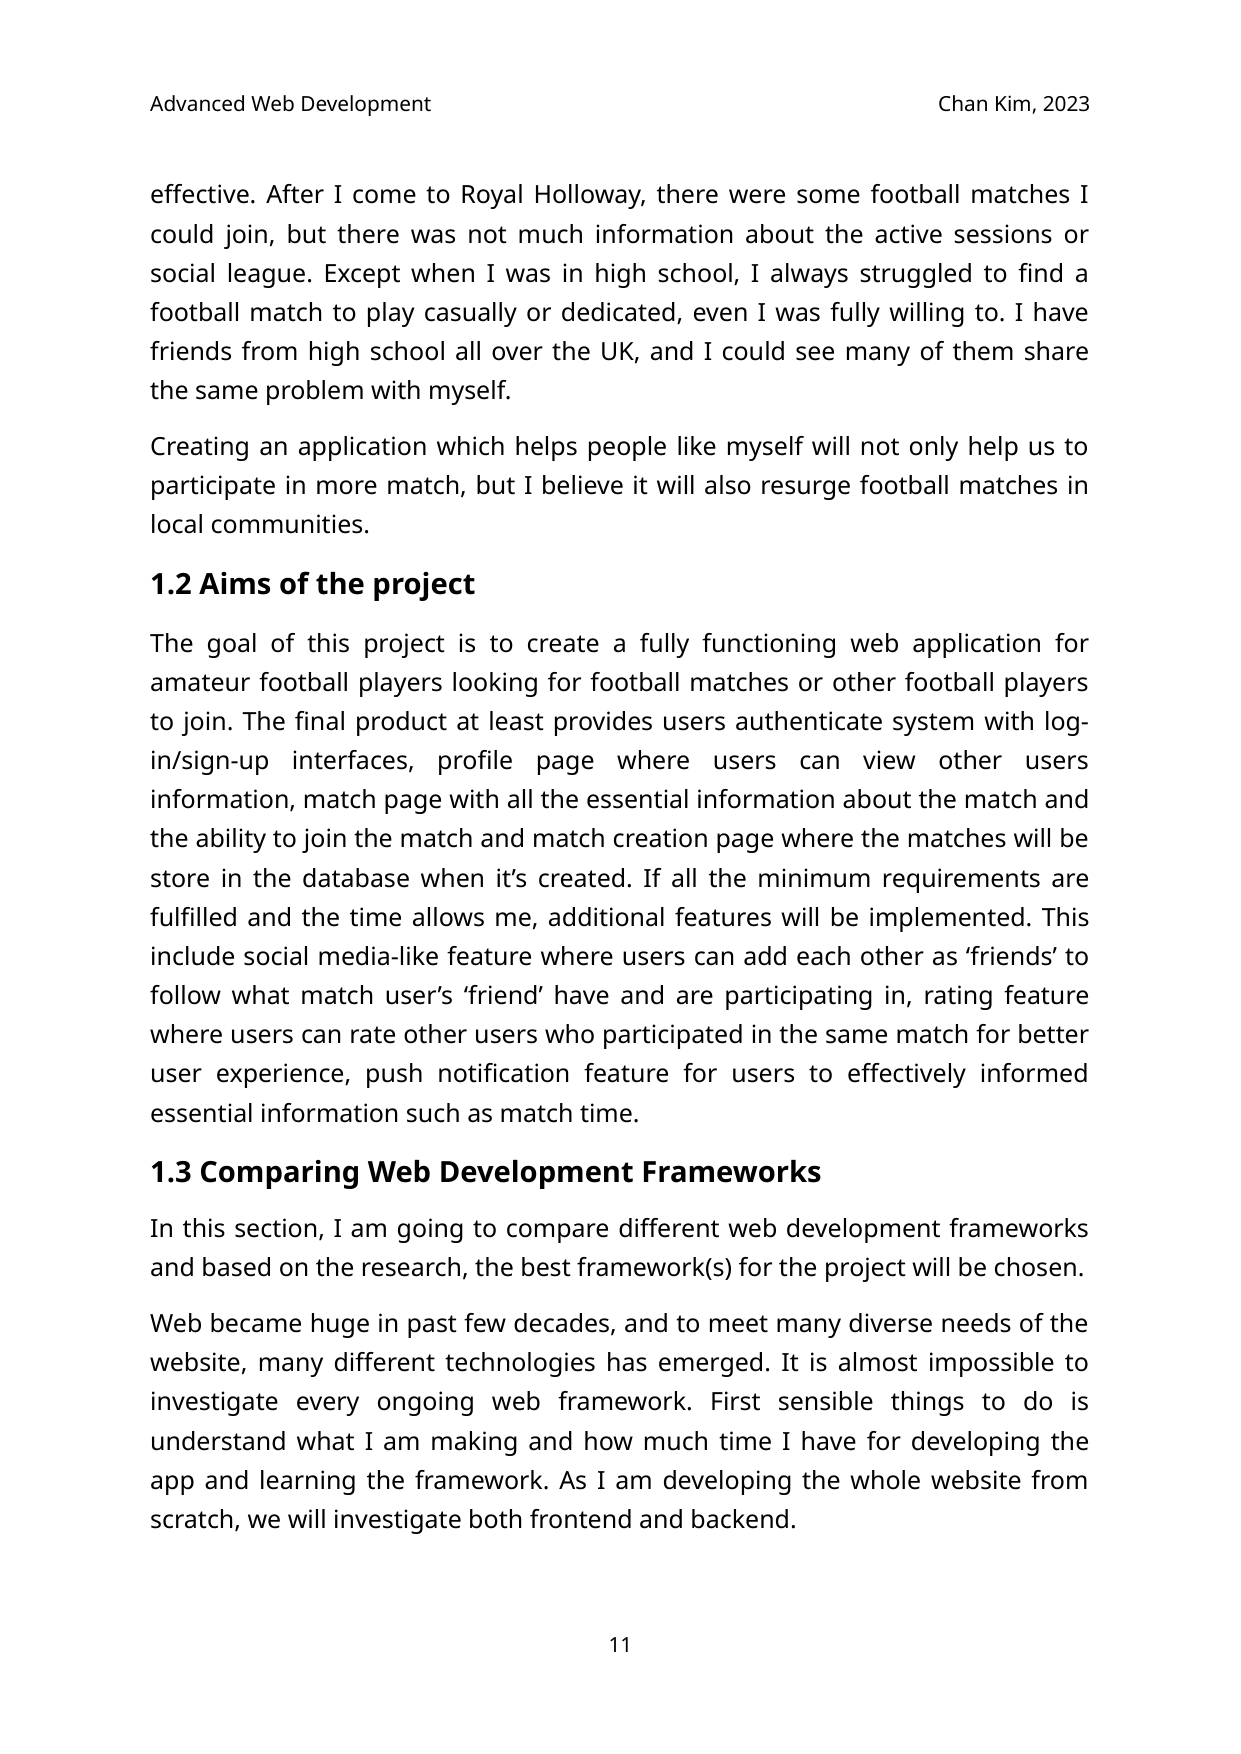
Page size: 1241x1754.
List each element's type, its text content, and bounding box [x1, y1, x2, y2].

subtitle 1.2 Aims of the project [150, 563, 1090, 603]
text The goal of this project is to create a fully functioning web application for amateur football players looking for football matches or other football players to join. The final product at least provides users authenticate system with log-in/sign-up interfaces, profile page where users can view other users information, match page with all the essential information about the match and the ability to join the match and match creation page where the matches will be store in the database when it’s created. If all the minimum requirements are fulfilled and the time allows me, additional features will be implemented. This include social media-like feature where users can add each other as ‘friends’ to follow what match user’s ‘friend’ have and are participating in, rating feature where users can rate other users who participated in the same match for better user experience, push notification feature for users to effectively informed essential information such as match time. [150, 625, 1090, 1129]
text In this section, I am going to compare different web development frameworks and based on the research, the best framework(s) for the project will be chosen. [150, 1211, 1090, 1284]
text Web became huge in past few decades, and to meet many diverse needs of the website, many different technologies has emerged. It is almost impossible to investigate every ongoing web framework. First sensible things to do is understand what I am making and how much time I have for developing the app and learning the framework. As I am developing the whole website from scratch, we will investigate both frontend and backend. [150, 1306, 1090, 1536]
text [150, 177, 1090, 407]
subtitle 1.3 Comparing Web Development Frameworks [150, 1151, 1090, 1191]
text Creating an application which helps people like myself will not only help us to participate in more match, but I believe it will also resurge football matches in local communities. [150, 429, 1090, 541]
